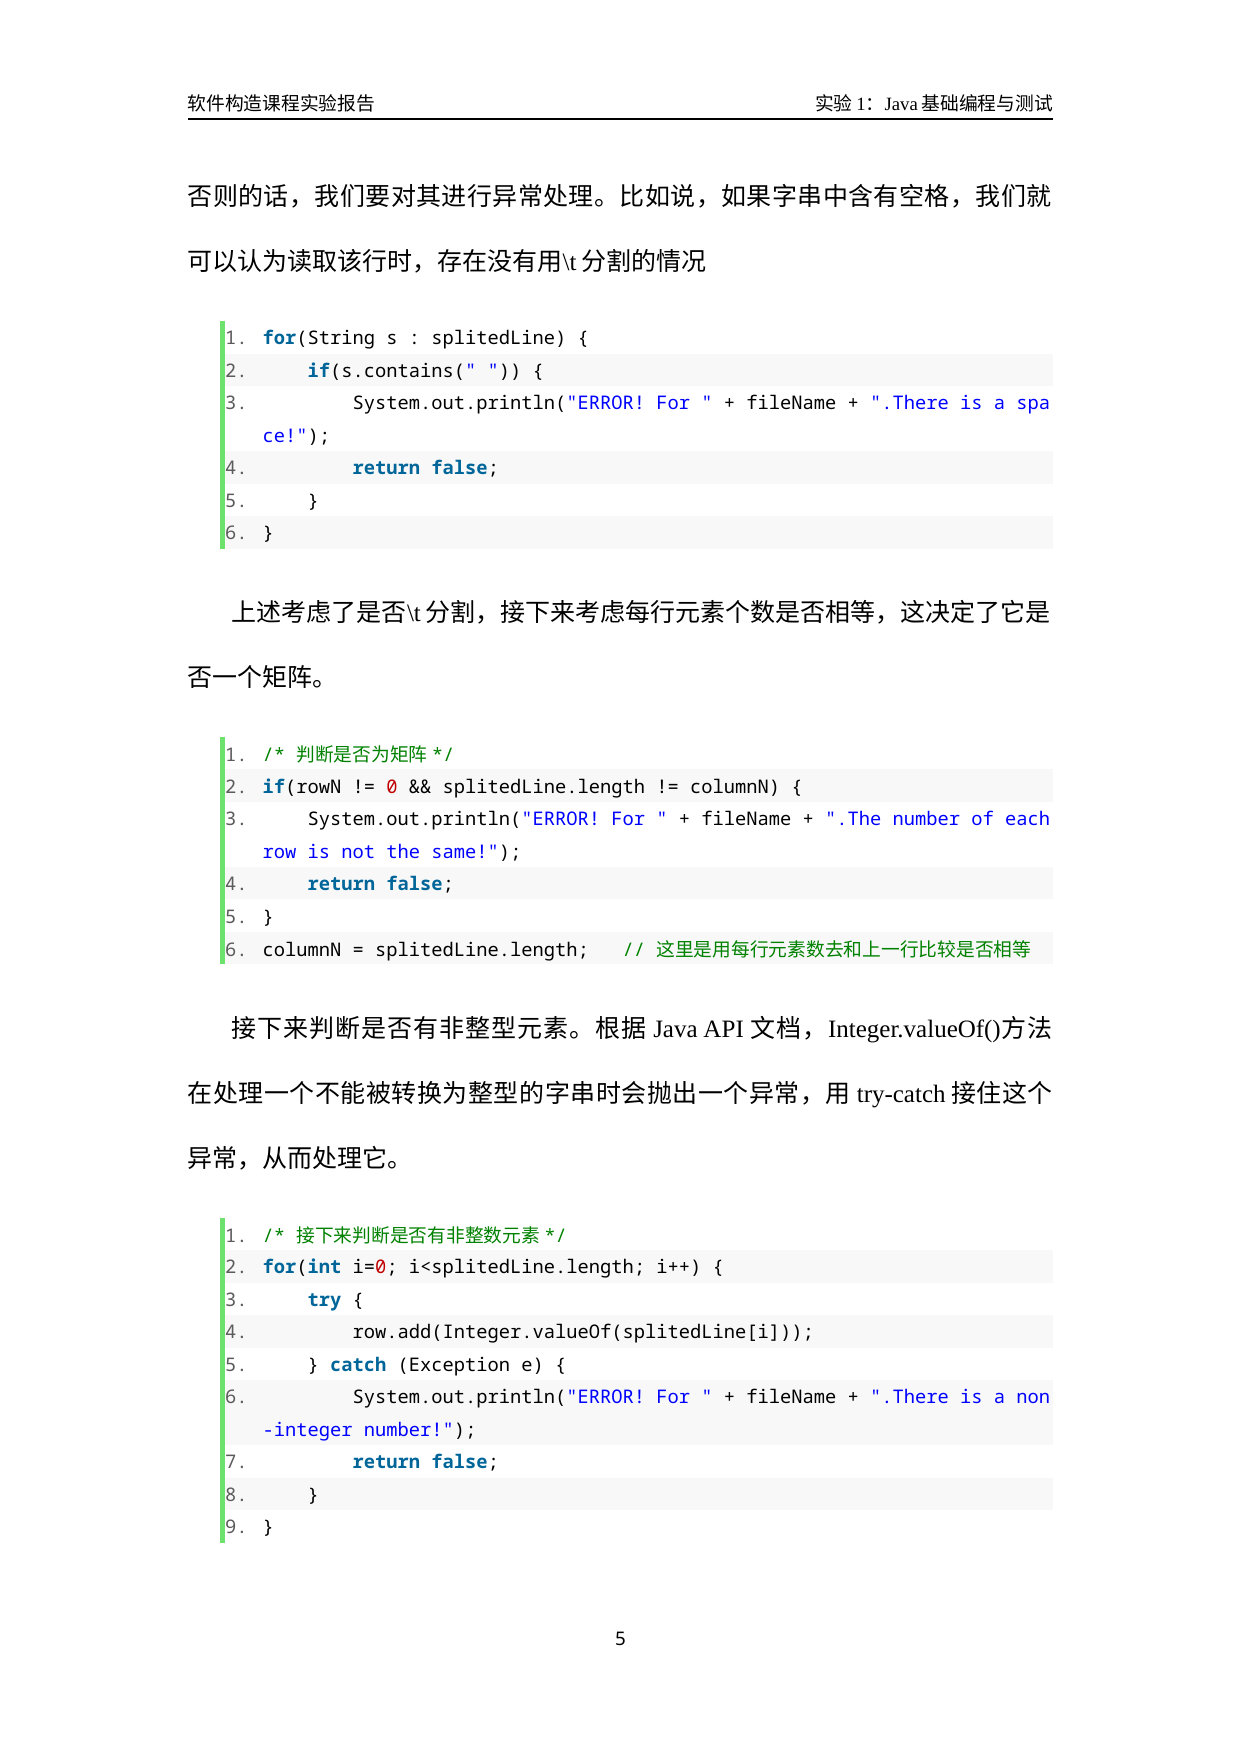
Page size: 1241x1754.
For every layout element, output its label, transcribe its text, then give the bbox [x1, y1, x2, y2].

list System.out.println("ERROR! For " + fileName + ".The number of each row is not the same!"); [225, 802, 1053, 867]
list return false; [225, 451, 1053, 484]
list } [225, 1510, 1053, 1543]
list System.out.println("ERROR! For " + fileName + ".There is a non-integer number!"); [225, 1380, 1053, 1445]
list } [225, 899, 1053, 932]
list return false; [225, 1445, 1053, 1478]
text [187, 162, 1053, 292]
text 上述考虑了是否\t分割，接下来考虑每行元素个数是否相等，这决定了它是否一个矩阵。 [187, 578, 1053, 708]
text 接下来判断是否有非整型元素。根据Java API文档，Integer.valueOf()方法在处理一个不能被转换为整型的字串时会抛出一个异常，用try-catch接住这个异常，从而处理它。 [187, 994, 1053, 1189]
list if(s.contains(" ")) { [225, 354, 1053, 386]
list return false; [225, 867, 1053, 899]
list row.add(Integer.valueOf(splitedLine[i])); [225, 1315, 1053, 1348]
list for(int i=0; i<splitedLine.length; i++) { [225, 1250, 1053, 1283]
list for(String s : splitedLine) { [225, 321, 1053, 354]
list } catch (Exception e) { [225, 1348, 1053, 1380]
list System.out.println("ERROR! For " + fileName + ".There is a space!"); [225, 386, 1053, 451]
list try { [225, 1283, 1053, 1315]
list if(rowN != 0 && splitedLine.length != columnN) { [225, 769, 1053, 802]
list } [225, 516, 1053, 549]
list } [225, 1478, 1053, 1510]
list /* 判断是否为矩阵 */ [225, 737, 1053, 769]
list } [225, 484, 1053, 516]
list columnN = splitedLine.length; // 这里是用每行元素数去和上一行比较是否相等 [225, 932, 1053, 964]
list /* 接下来判断是否有非整数元素 */ [225, 1218, 1053, 1250]
